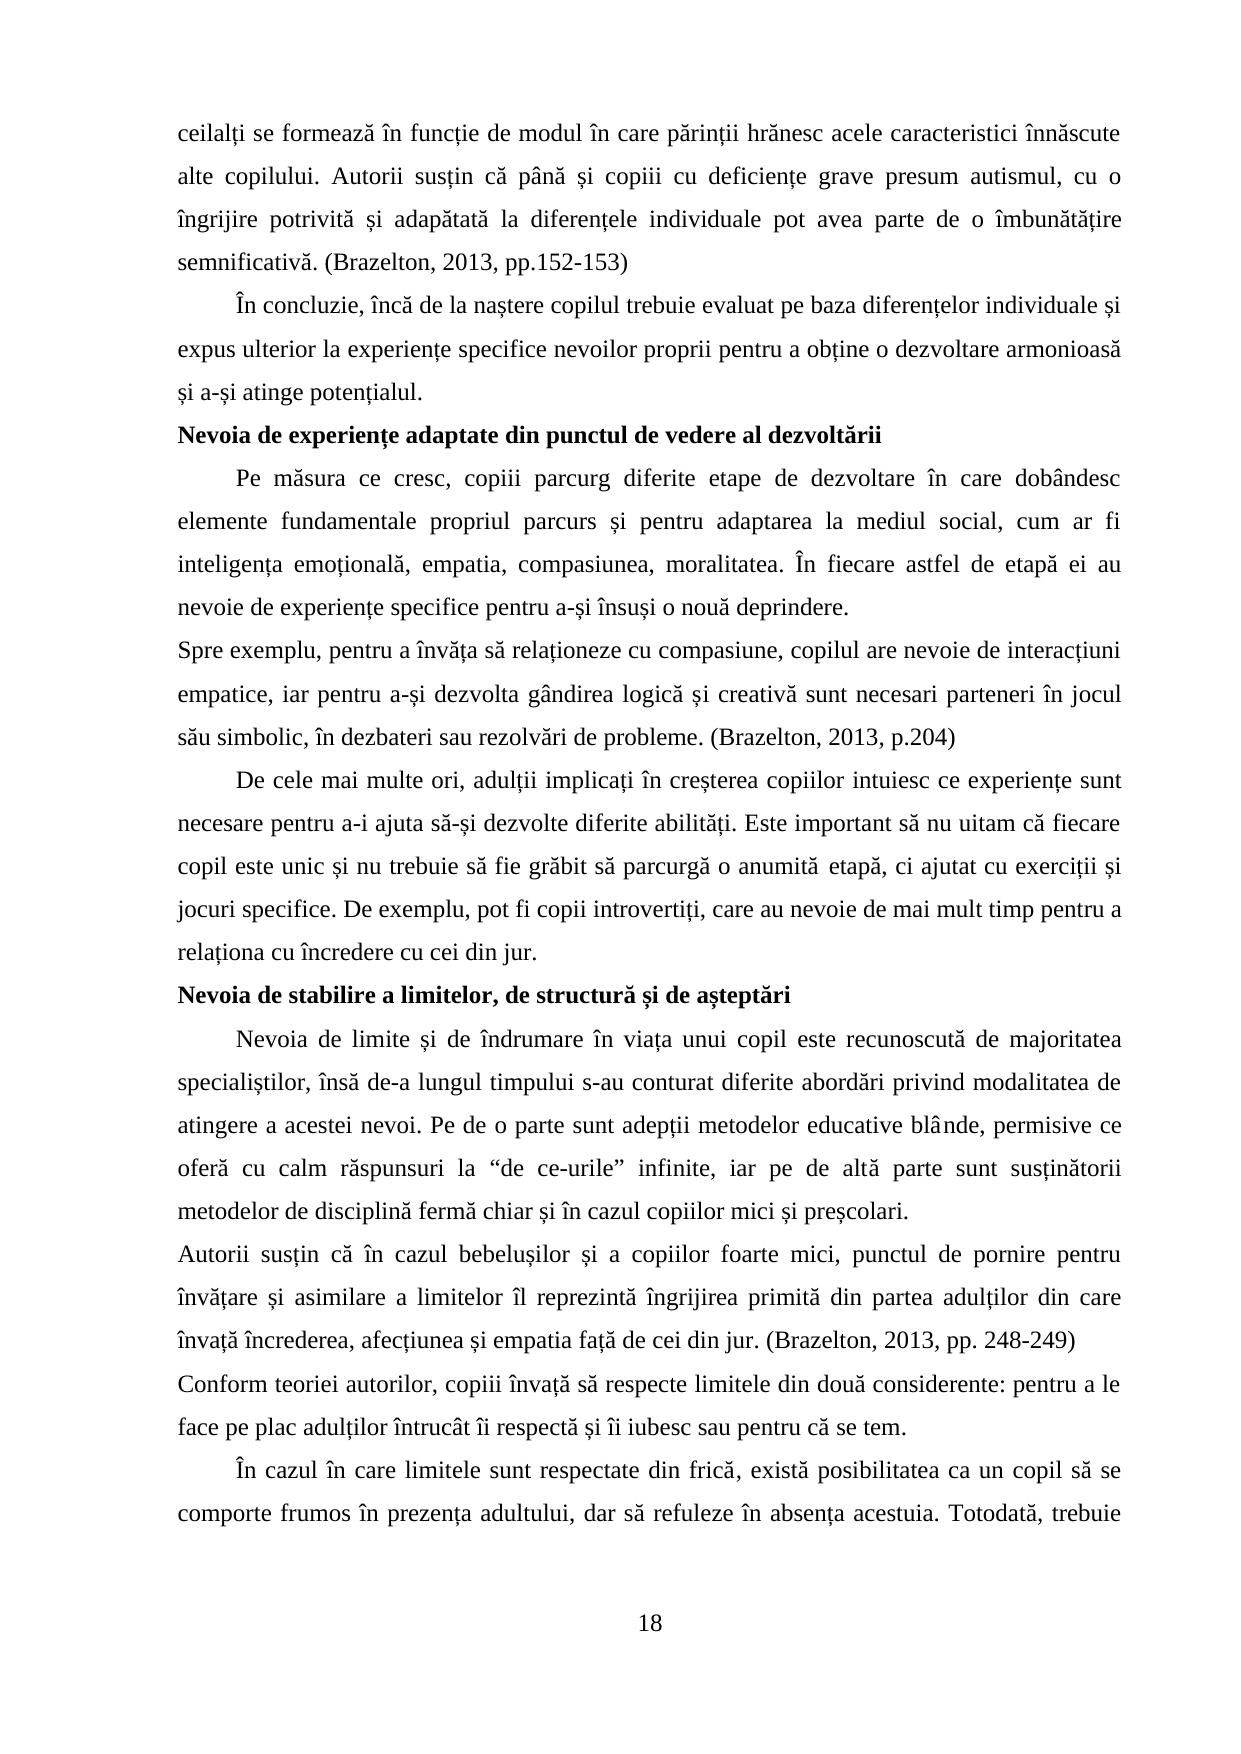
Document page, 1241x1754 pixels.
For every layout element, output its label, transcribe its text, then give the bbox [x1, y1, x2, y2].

text Autorii susțin că în cazul bebelușilor și a copiilor foarte mici, punctul de pornire pentru învățare și asimilare a limitelor îl reprezintă îngrijirea primită din partea adulților din care învață încrederea, afecțiunea și empatia față de cei din jur. (Brazelton, 2013, pp. 248-249) [177, 1239, 1122, 1354]
text În concluzie, încă de la naștere copilul trebuie evaluat pe baza diferențelor individuale și expus ulterior la experiențe specifice nevoilor proprii pentru a obține o dezvoltare armonioasă și a-și atinge potențialul. [177, 291, 1122, 406]
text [177, 1455, 1122, 1527]
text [177, 118, 1122, 276]
text Nevoia de experiențe adaptate din punctul de vedere al dezvoltării [177, 420, 1122, 449]
text Nevoia de stabilire a limitelor, de structură și de așteptări [177, 981, 1122, 1009]
text Nevoia de limite și de îndrumare în viața unui copil este recunoscută de majoritatea specialiștilor, însă de-a lungul timpului s-au conturat diferite abordări privind modalitatea de atingere a acestei nevoi. Pe de o parte sunt adepții metodelor educative blânde, permisive ce oferă cu calm răspunsuri la “de ce-urile” infinite, iar pe de altă parte sunt susținătorii metodelor de disciplină fermă chiar și în cazul copiilor mici și preșcolari. [177, 1024, 1122, 1225]
text Spre exemplu, pentru a învăța să relaționeze cu compasiune, copilul are nevoie de interacțiuni empatice, iar pentru a-și dezvolta gândirea logică și creativă sunt necesari parteneri în jocul său simbolic, în dezbateri sau rezolvări de probleme. (Brazelton, 2013, p.204) [177, 636, 1122, 751]
text Pe măsura ce cresc, copiii parcurg diferite etape de dezvoltare în care dobândesc elemente fundamentale propriul parcurs și pentru adaptarea la mediul social, cum ar fi inteligența emoțională, empatia, compasiunea, moralitatea. În fiecare astfel de etapă ei au nevoie de experiențe specifice pentru a-și însuși o nouă deprindere. [177, 463, 1122, 621]
text Conform teoriei autorilor, copiii învață să respecte limitele din două considerente: pentru a le face pe plac adulților întrucât îi respectă și îi iubesc sau pentru că se tem. [177, 1369, 1122, 1441]
text De cele mai multe ori, adulții implicați în creșterea copiilor intuiesc ce experiențe sunt necesare pentru a-i ajuta să-și dezvolte diferite abilități. Este important să nu uitam că fiecare copil este unic și nu trebuie să fie grăbit să parcurgă o anumită etapă, ci ajutat cu exerciții și jocuri specifice. De exemplu, pot fi copii introvertiți, care au nevoie de mai mult timp pentru a relaționa cu încredere cu cei din jur. [177, 765, 1122, 966]
